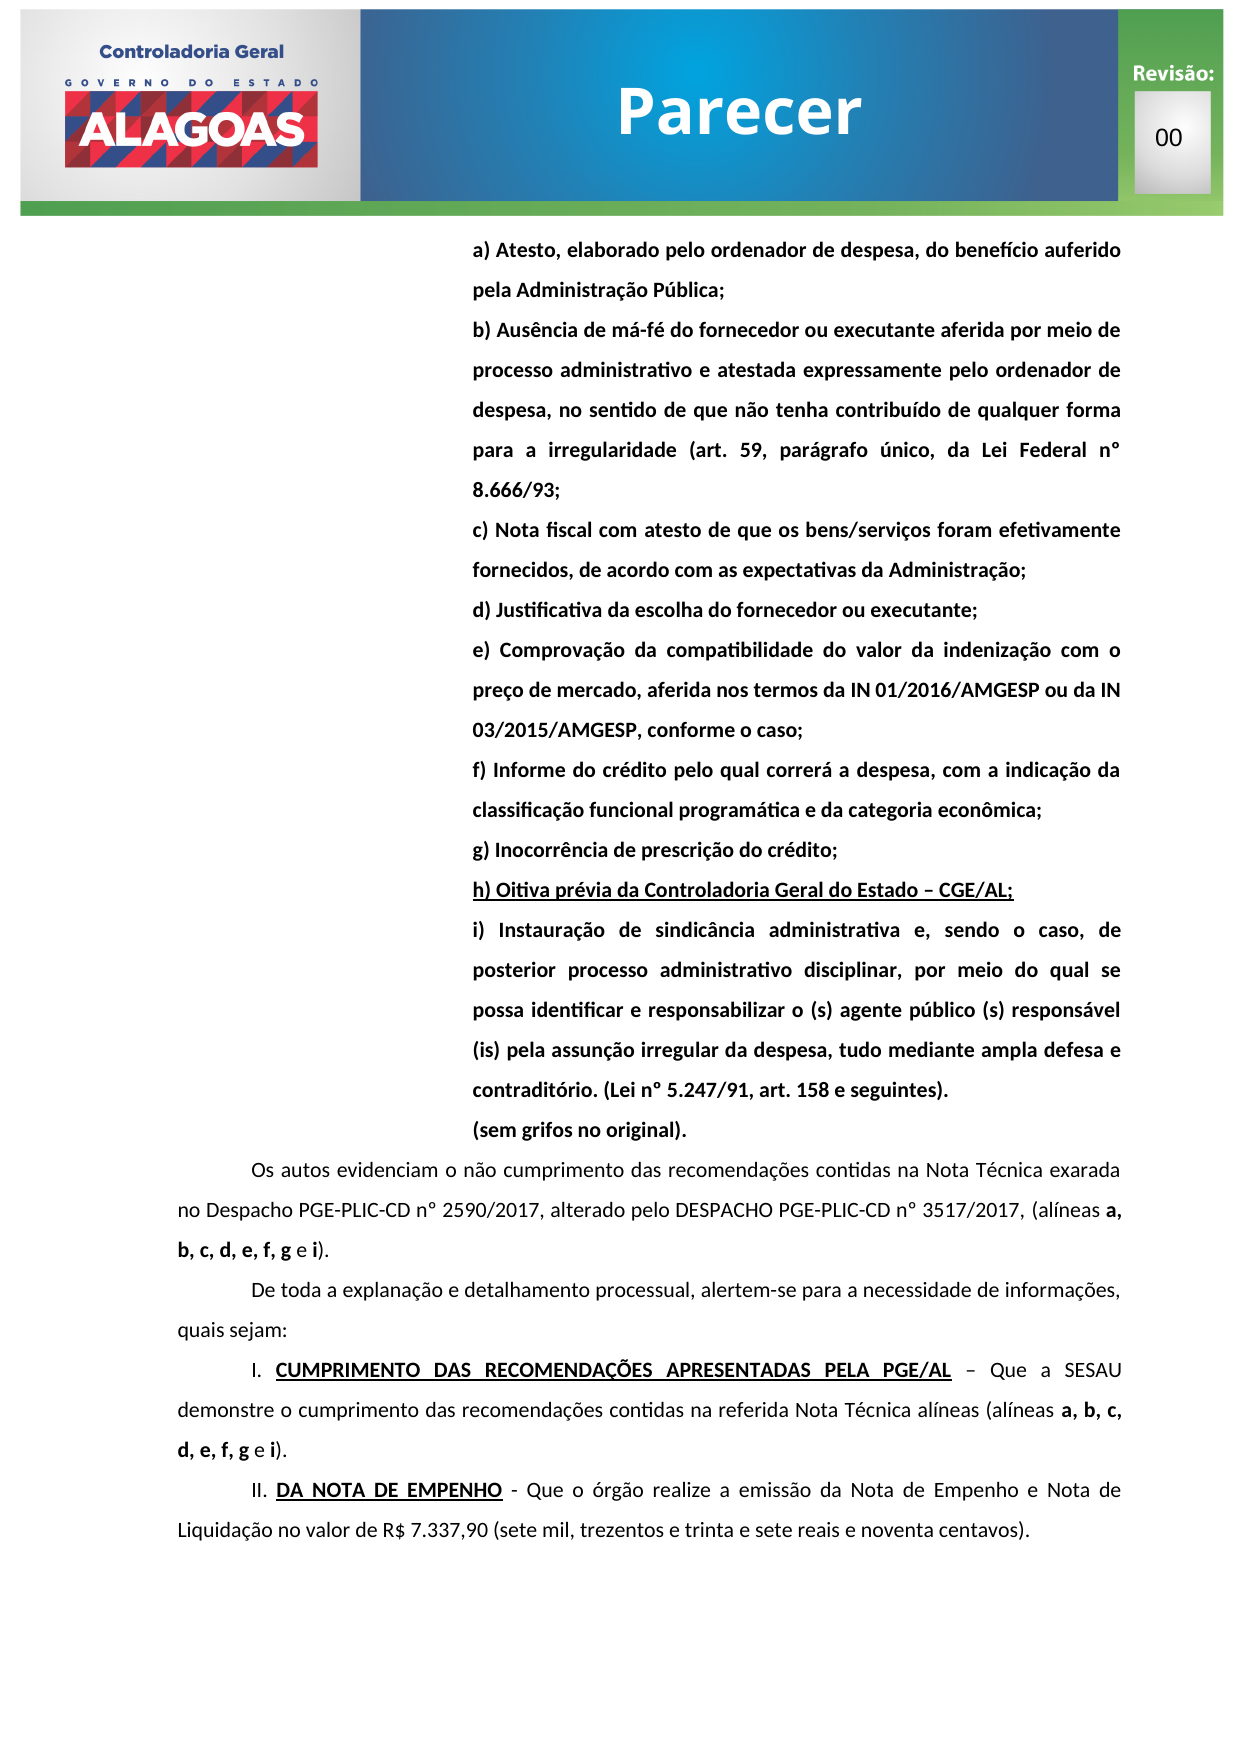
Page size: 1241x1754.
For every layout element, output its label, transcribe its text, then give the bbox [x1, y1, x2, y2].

text De toda a explanação e detalhamento processual, alertem-se para a necessidade de informações, quais sejam: [177, 1276, 1122, 1343]
text d) Justificativa da escolha do fornecedor ou executante; [472, 596, 1122, 623]
list II. DA NOTA DE EMPENHO - Que o órgão realize a emissão da Nota de Empenho e Nota de Liquidação no valor de R$ 7.337,90 (sete mil, trezentos e trinta e sete reais e noventa centavos). [177, 1476, 1122, 1543]
text Os autos evidenciam o não cumprimento das recomendações contidas na Nota Técnica exarada no Despacho PGE-PLIC-CD nº 2590/2017, alterado pelo DESPACHO PGE-PLIC-CD nº 3517/2017, (alíneas a, b, c, d, e, f, g e i). [177, 1156, 1122, 1263]
text a) Atesto, elaborado pelo ordenador de despesa, do benefício auferido pela Administração Pública; [472, 236, 1122, 303]
text g) Inocorrência de prescrição do crédito; [472, 836, 1122, 863]
text c) Nota fiscal com atesto de que os bens/serviços foram efetivamente fornecidos, de acordo com as expectativas da Administração; [472, 516, 1122, 583]
text b) Ausência de má-fé do fornecedor ou executante aferida por meio de processo administrativo e atestada expressamente pelo ordenador de despesa, no sentido de que não tenha contribuído de qualquer forma para a irregularidade (art. 59, parágrafo único, da Lei Federal nº 8.666/93; [472, 316, 1122, 503]
text I. CUMPRIMENTO DAS RECOMENDAÇÕES APRESENTADAS PELA PGE/AL – Que a SESAU demonstre o cumprimento das recomendações contidas na referida Nota Técnica alíneas (alíneas a, b, c, d, e, f, g e i). [177, 1356, 1122, 1463]
text i) Instauração de sindicância administrativa e, sendo o caso, de posterior processo administrativo disciplinar, por meio do qual se possa identificar e responsabilizar o (s) agente público (s) responsável (is) pela assunção irregular da despesa, tudo mediante ampla defesa e contraditório. (Lei nº 5.247/91, art. 158 e seguintes). [472, 916, 1122, 1103]
text e) Comprovação da compatibilidade do valor da indenização com o preço de mercado, aferida nos termos da IN 01/2016/AMGESP ou da IN 03/2015/AMGESP, conforme o caso; [472, 636, 1122, 743]
text (sem grifos no original). [472, 1116, 1122, 1143]
text h) Oitiva prévia da Controladoria Geral do Estado – CGE/AL; [472, 876, 1122, 903]
picture [20, 9, 1224, 216]
text f) Informe do crédito pelo qual correrá a despesa, com a indicação da classificação funcional programática e da categoria econômica; [472, 756, 1122, 823]
